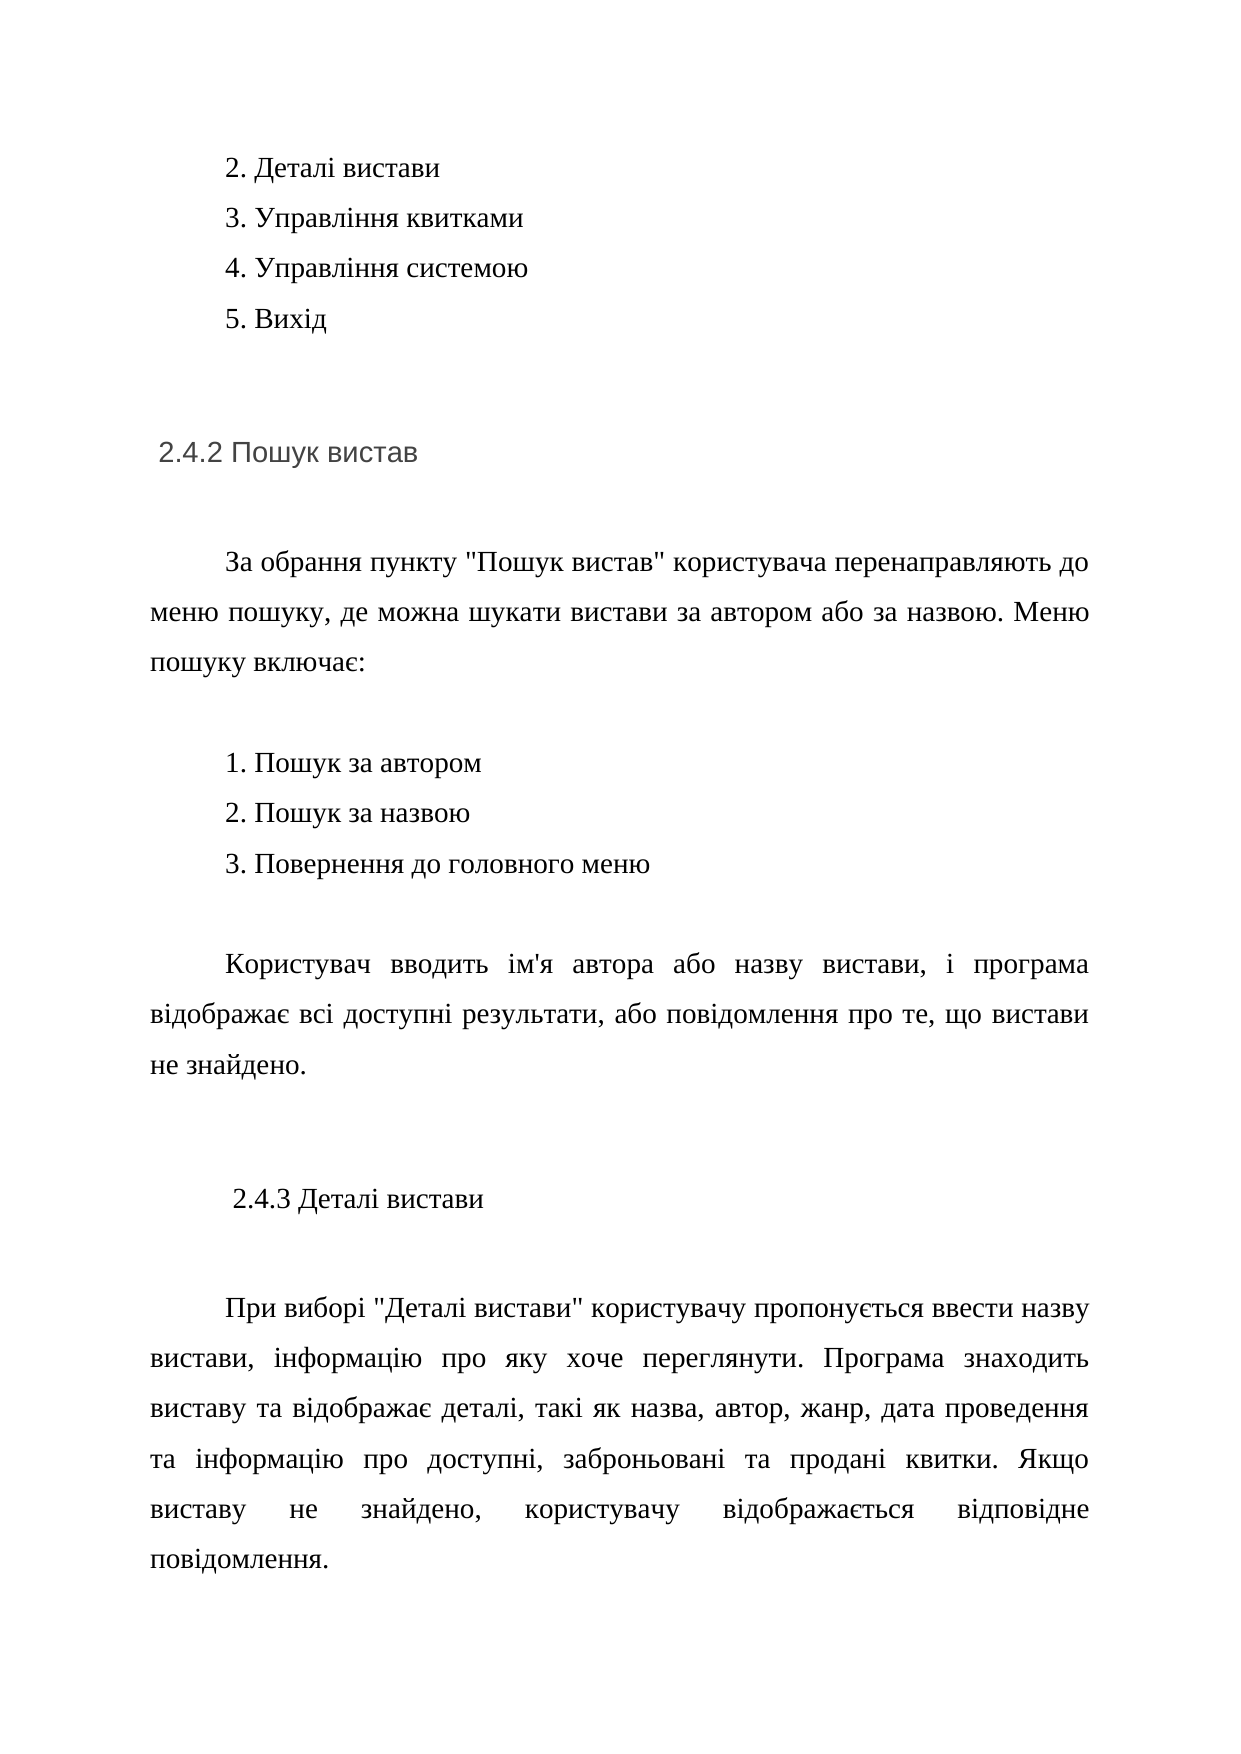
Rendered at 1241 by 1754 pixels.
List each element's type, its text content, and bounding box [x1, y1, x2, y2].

text Користувач вводить ім'я автора або назву вистави, і програма відображає всі доступні результати, або повідомлення про те, що вистави не знайдено. [150, 946, 1090, 1081]
text 3. Повернення до головного меню [150, 846, 1090, 879]
text 4. Управління системою [150, 251, 1090, 284]
text 1. Пошук за автором [150, 745, 1090, 779]
subtitle 2.4.3 Деталі вистави [150, 1181, 1090, 1214]
text 2. Деталі вистави [150, 150, 1090, 183]
text 3. Управління квитками [150, 200, 1090, 234]
text За обрання пункту "Пошук вистав" користувача перенаправляють до меню пошуку, де можна шукати вистави за автором або за назвою. Меню пошуку включає: [150, 544, 1090, 678]
text При виборі "Деталі вистави" користувачу пропонується ввести назву вистави, інформацію про яку хоче переглянути. Програма знаходить виставу та відображає деталі, такі як назва, автор, жанр, дата проведення та інформацію про доступні, заброньовані та продані квитки. Якщо виставу не знайдено, користувачу відображається відповідне повідомлення. [150, 1290, 1090, 1575]
text 2. Пошук за назвою [150, 795, 1090, 829]
text 5. Вихід [150, 301, 1090, 334]
subtitle 2.4.2 Пошук вистав [150, 435, 1090, 468]
